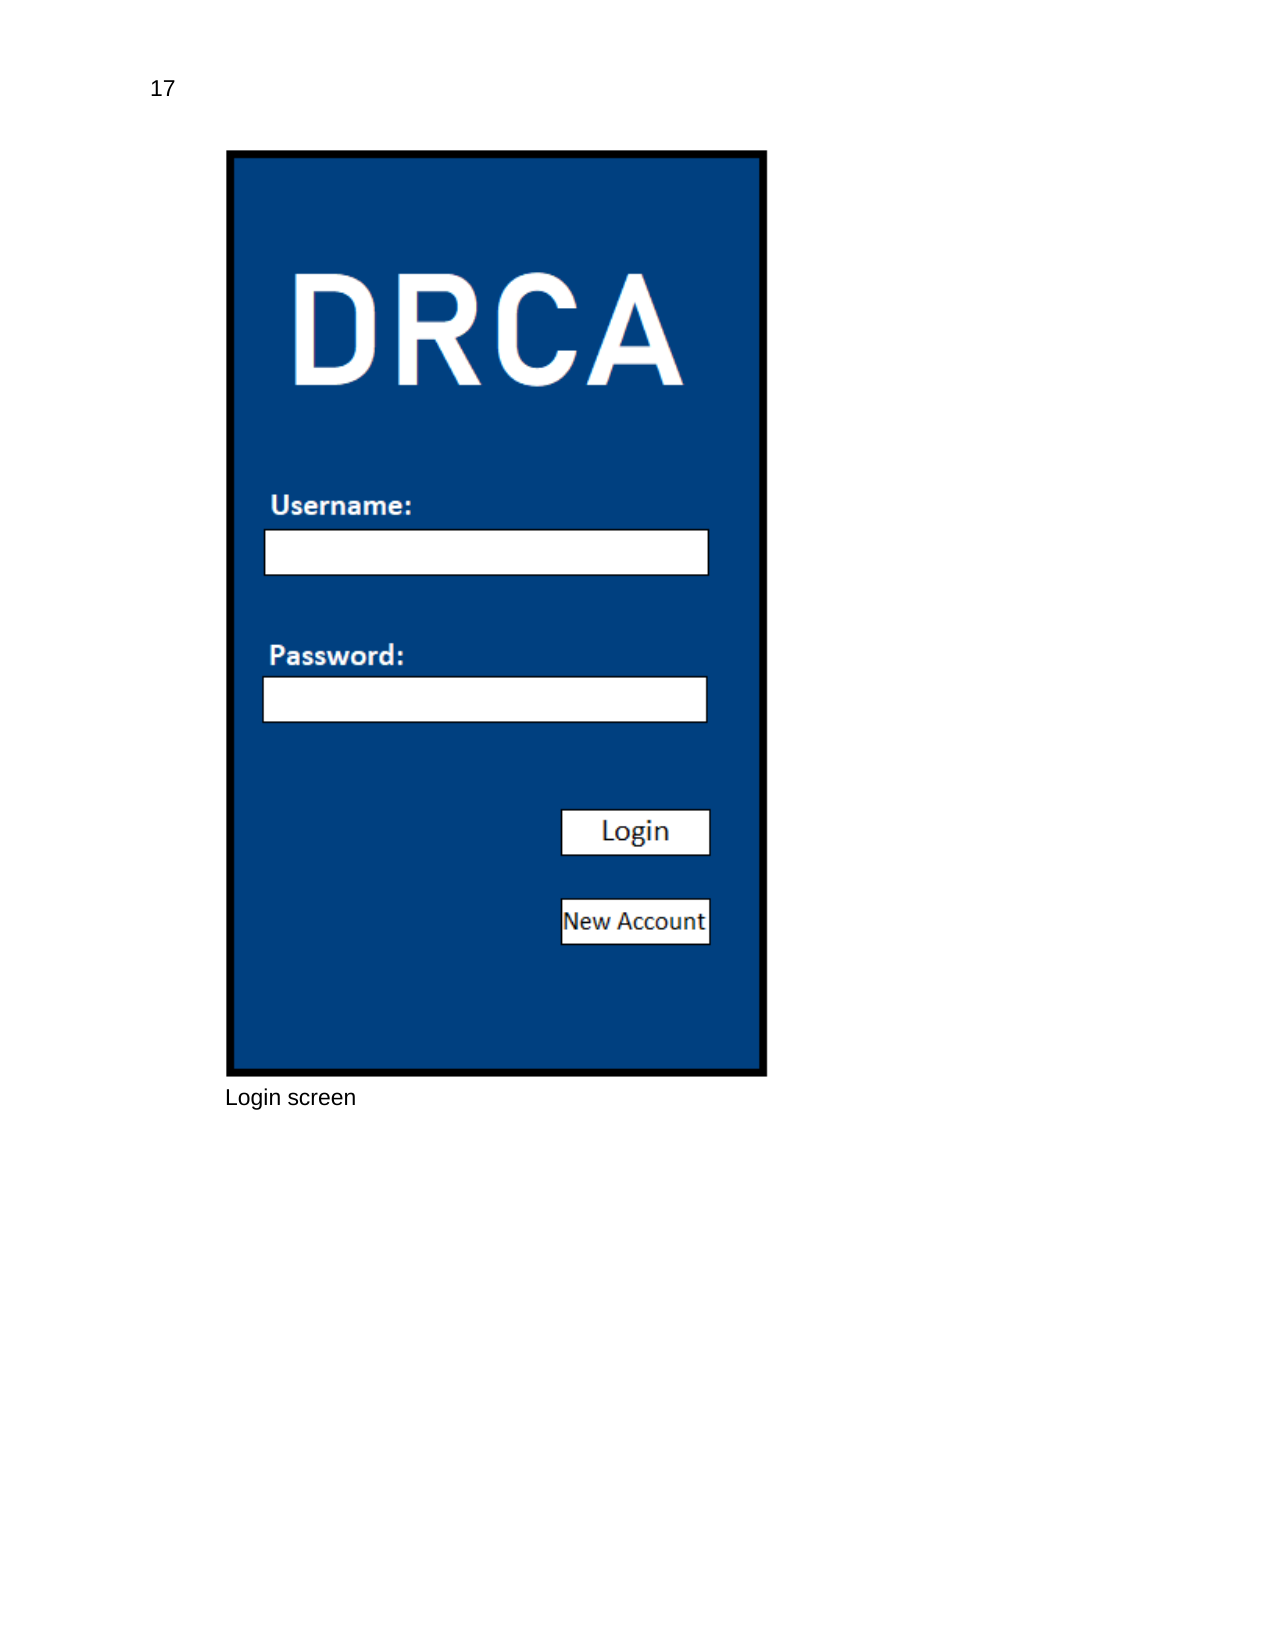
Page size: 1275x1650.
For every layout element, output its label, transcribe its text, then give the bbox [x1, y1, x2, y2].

text Login screen [225, 1083, 1125, 1110]
picture [225, 150, 772, 1080]
